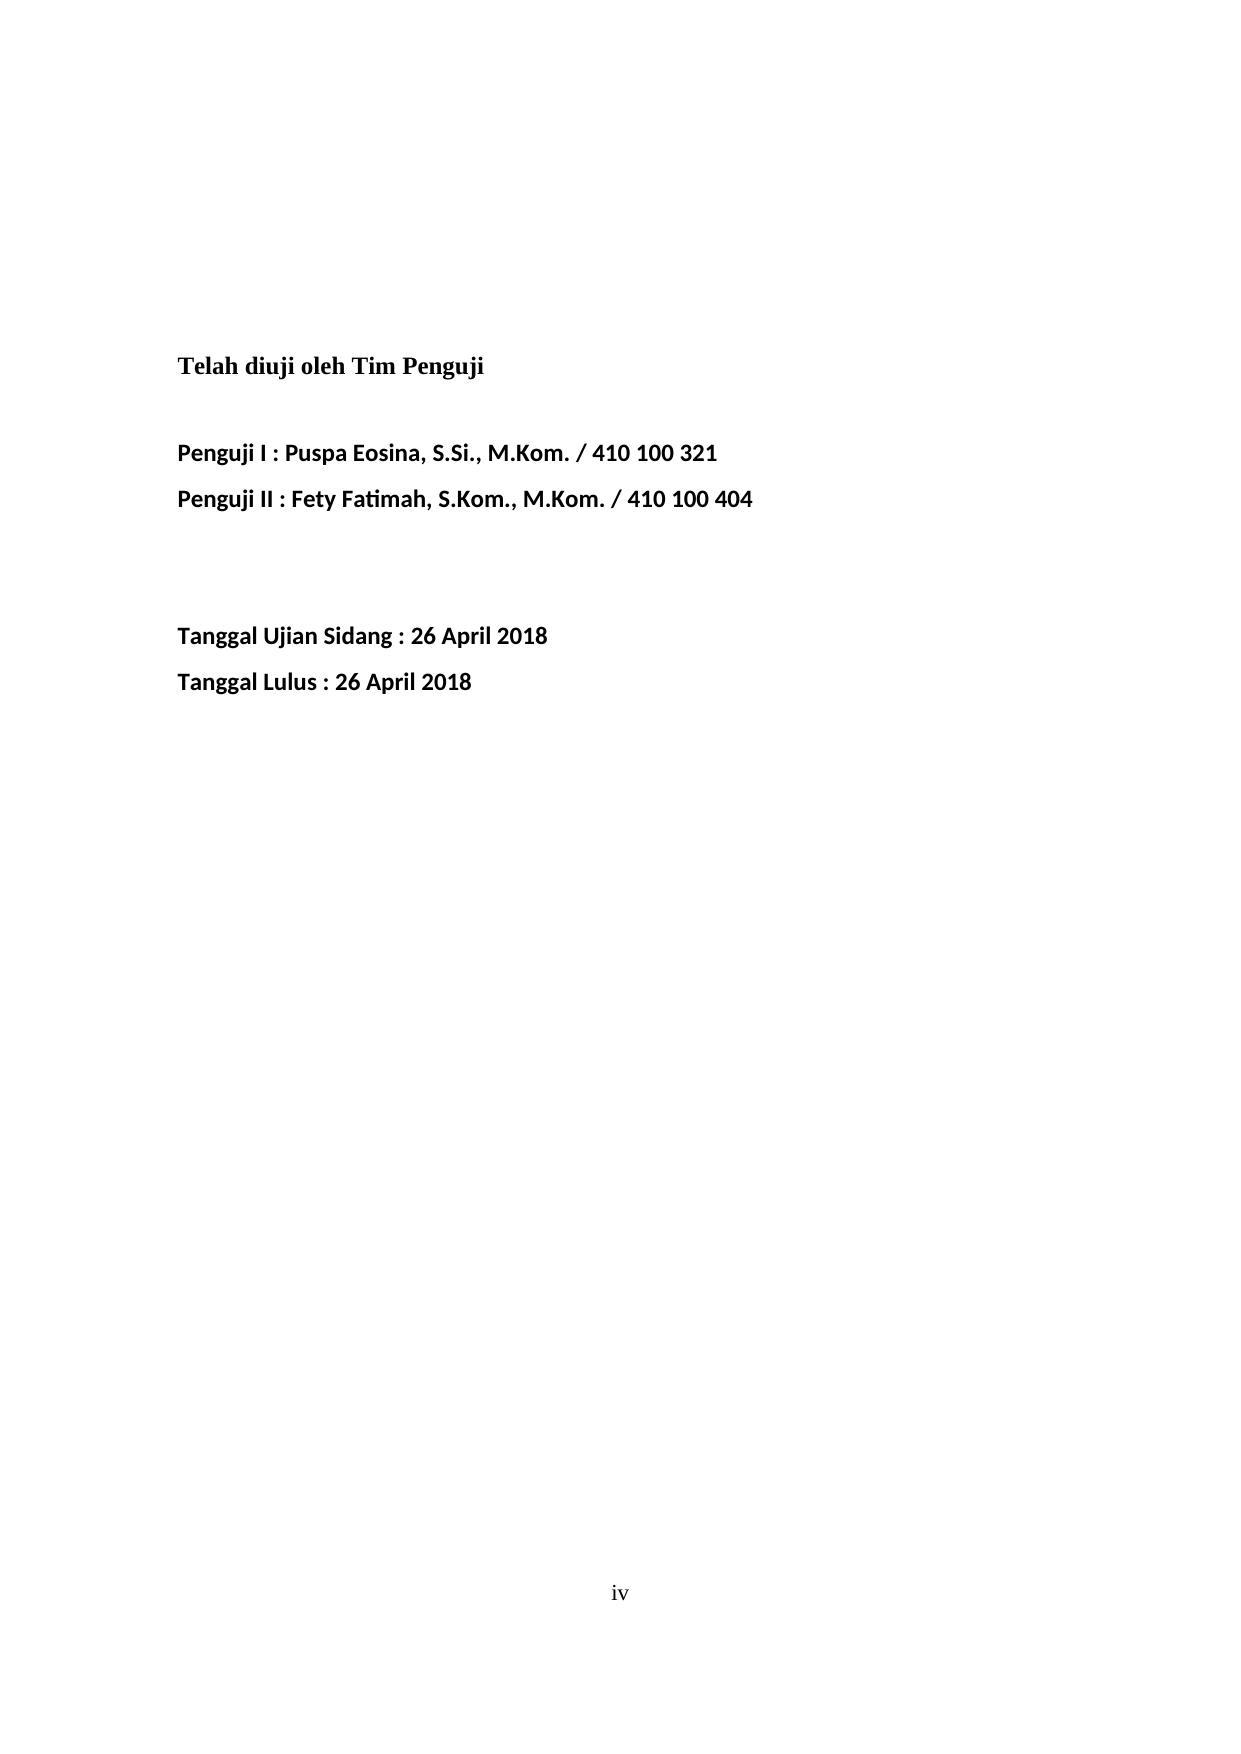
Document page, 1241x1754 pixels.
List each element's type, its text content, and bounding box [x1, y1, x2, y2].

text Penguji II : Fety Fatimah, S.Kom., M.Kom. / 410 100 404 [177, 483, 1063, 514]
text Penguji I : Puspa Eosina, S.Si., M.Kom. / 410 100 321 [177, 437, 1063, 468]
text Telah diuji oleh Tim Penguji [177, 351, 1063, 380]
text Tanggal Lulus : 26 April 2018 [177, 666, 1063, 697]
text Tanggal Ujian Sidang : 26 April 2018 [177, 620, 1063, 651]
